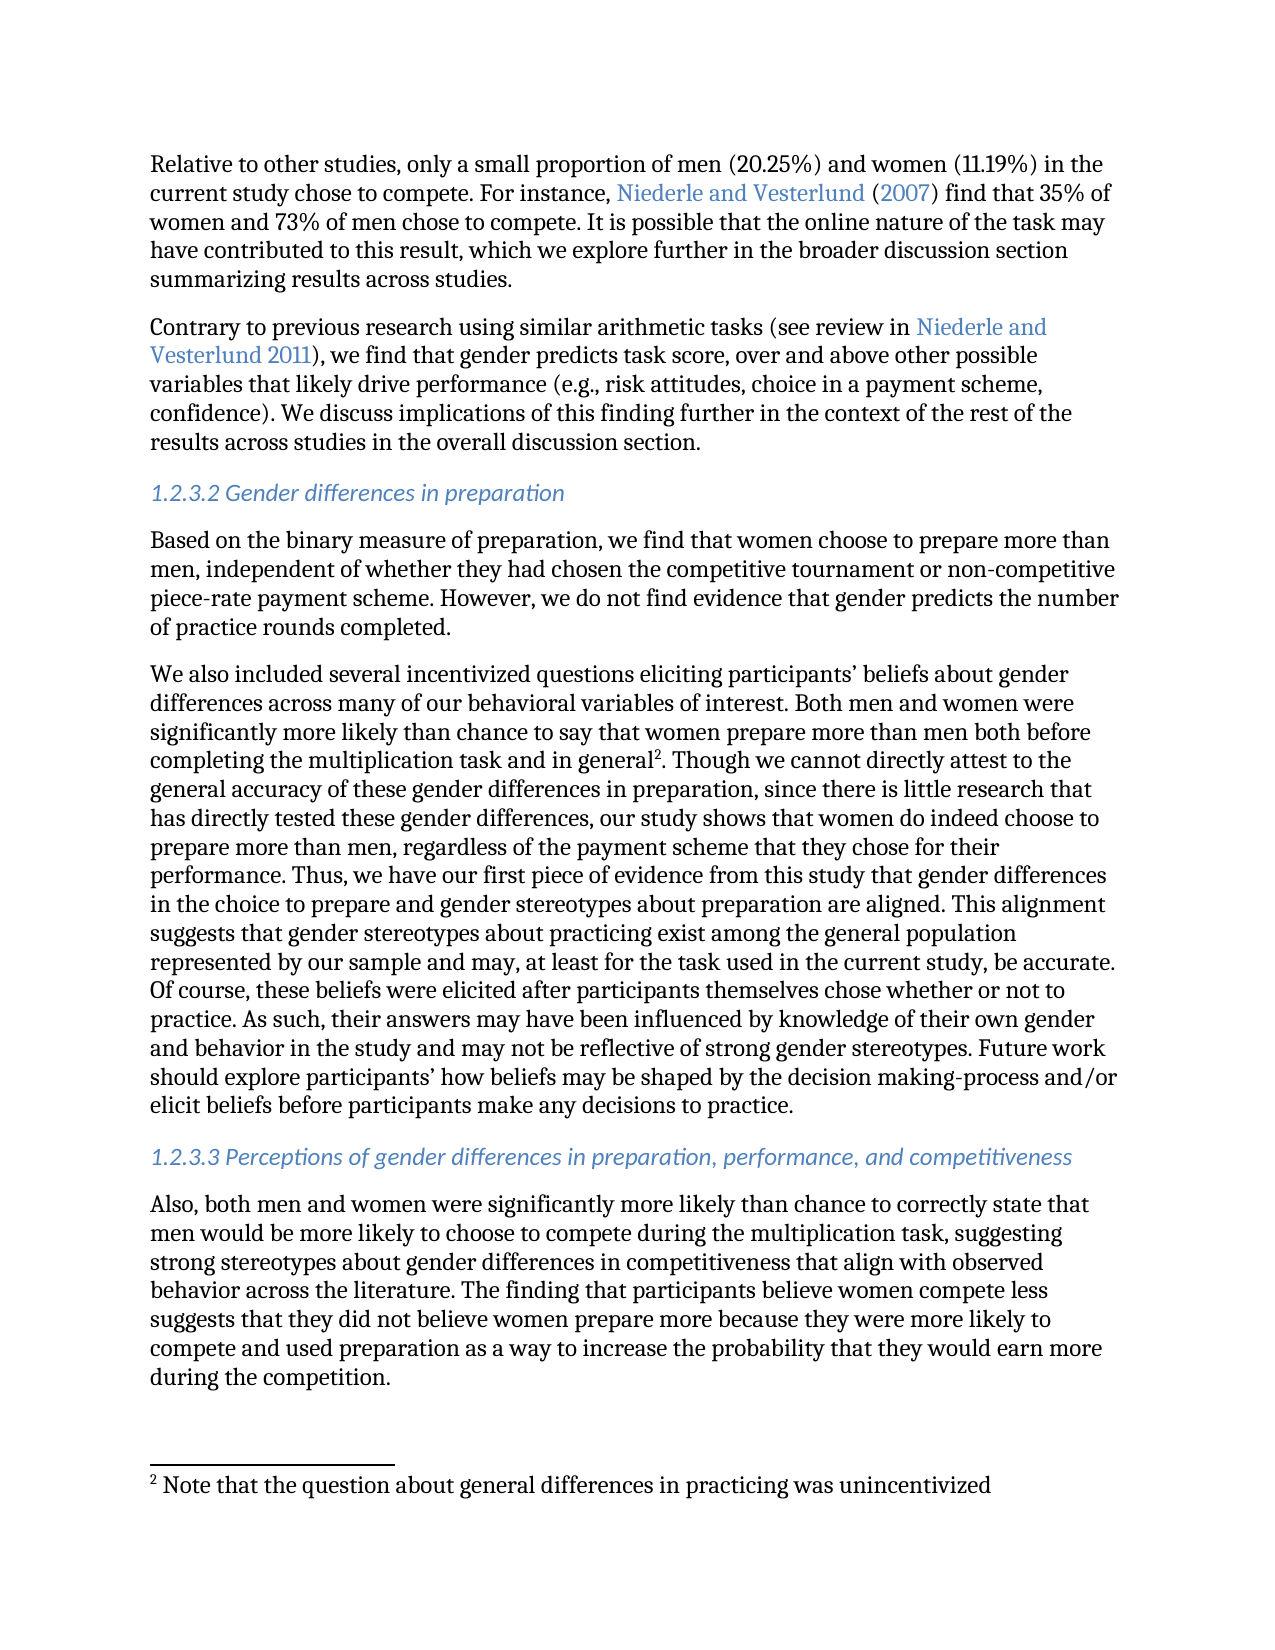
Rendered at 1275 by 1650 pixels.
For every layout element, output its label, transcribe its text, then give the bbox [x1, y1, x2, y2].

text Based on the binary measure of preparation, we find that women choose to prepare more than men, independent of whether they had chosen the competitive tournament or non-competitive piece-rate payment scheme. However, we do not find evidence that gender predicts the number of practice rounds completed. [150, 526, 1125, 641]
text Contrary to previous research using similar arithmetic tasks (see review in Niederle and Vesterlund 2011), we find that gender predicts task score, over and above other possible variables that likely drive performance (e.g., risk attitudes, choice in a payment scheme, confidence). We discuss implications of this finding further in the context of the rest of the results across studies in the overall discussion section. [150, 312, 1125, 456]
text We also included several incentivized questions eliciting participants’ beliefs about gender differences across many of our behavioral variables of interest. Both men and women were significantly more likely than chance to say that women prepare more than men both before completing the multiplication task and in general. Though we cannot directly attest to the general accuracy of these gender differences in preparation, since there is little research that has directly tested these gender differences, our study shows that women do indeed choose to prepare more than men, regardless of the payment scheme that they chose for their performance. Thus, we have our first piece of evidence from this study that gender differences in the choice to prepare and gender stereotypes about preparation are aligned. This alignment suggests that gender stereotypes about practicing exist among the general population represented by our sample and may, at least for the task used in the current study, be accurate. Of course, these beliefs were elicited after participants themselves chose whether or not to practice. As such, their answers may have been influenced by knowledge of their own gender and behavior in the study and may not be reflective of strong gender stereotypes. Future work should explore participants’ how beliefs may be shaped by the decision making-process and/or elicit beliefs before participants make any decisions to practice. [150, 660, 1125, 1120]
subtitle 1.2.3.3 Perceptions of gender differences in preparation, performance, and competitiveness [150, 1141, 1125, 1171]
text Also, both men and women were significantly more likely than chance to correctly state that men would be more likely to choose to compete during the multiplication task, suggesting strong stereotypes about gender differences in competitiveness that align with observed behavior across the literature. The finding that participants believe women compete less suggests that they did not believe women prepare more because they were more likely to compete and used preparation as a way to increase the probability that they would earn more during the competition. [150, 1190, 1125, 1391]
subtitle 1.2.3.2 Gender differences in preparation [150, 477, 1125, 508]
text Relative to other studies, only a small proportion of men (20.25%) and women (11.19%) in the current study chose to compete. For instance, Niederle and Vesterlund (2007) find that 35% of women and 73% of men chose to compete. It is possible that the online nature of the task may have contributed to this result, which we explore further in the broader discussion section summarizing results across studies. [150, 150, 1125, 294]
